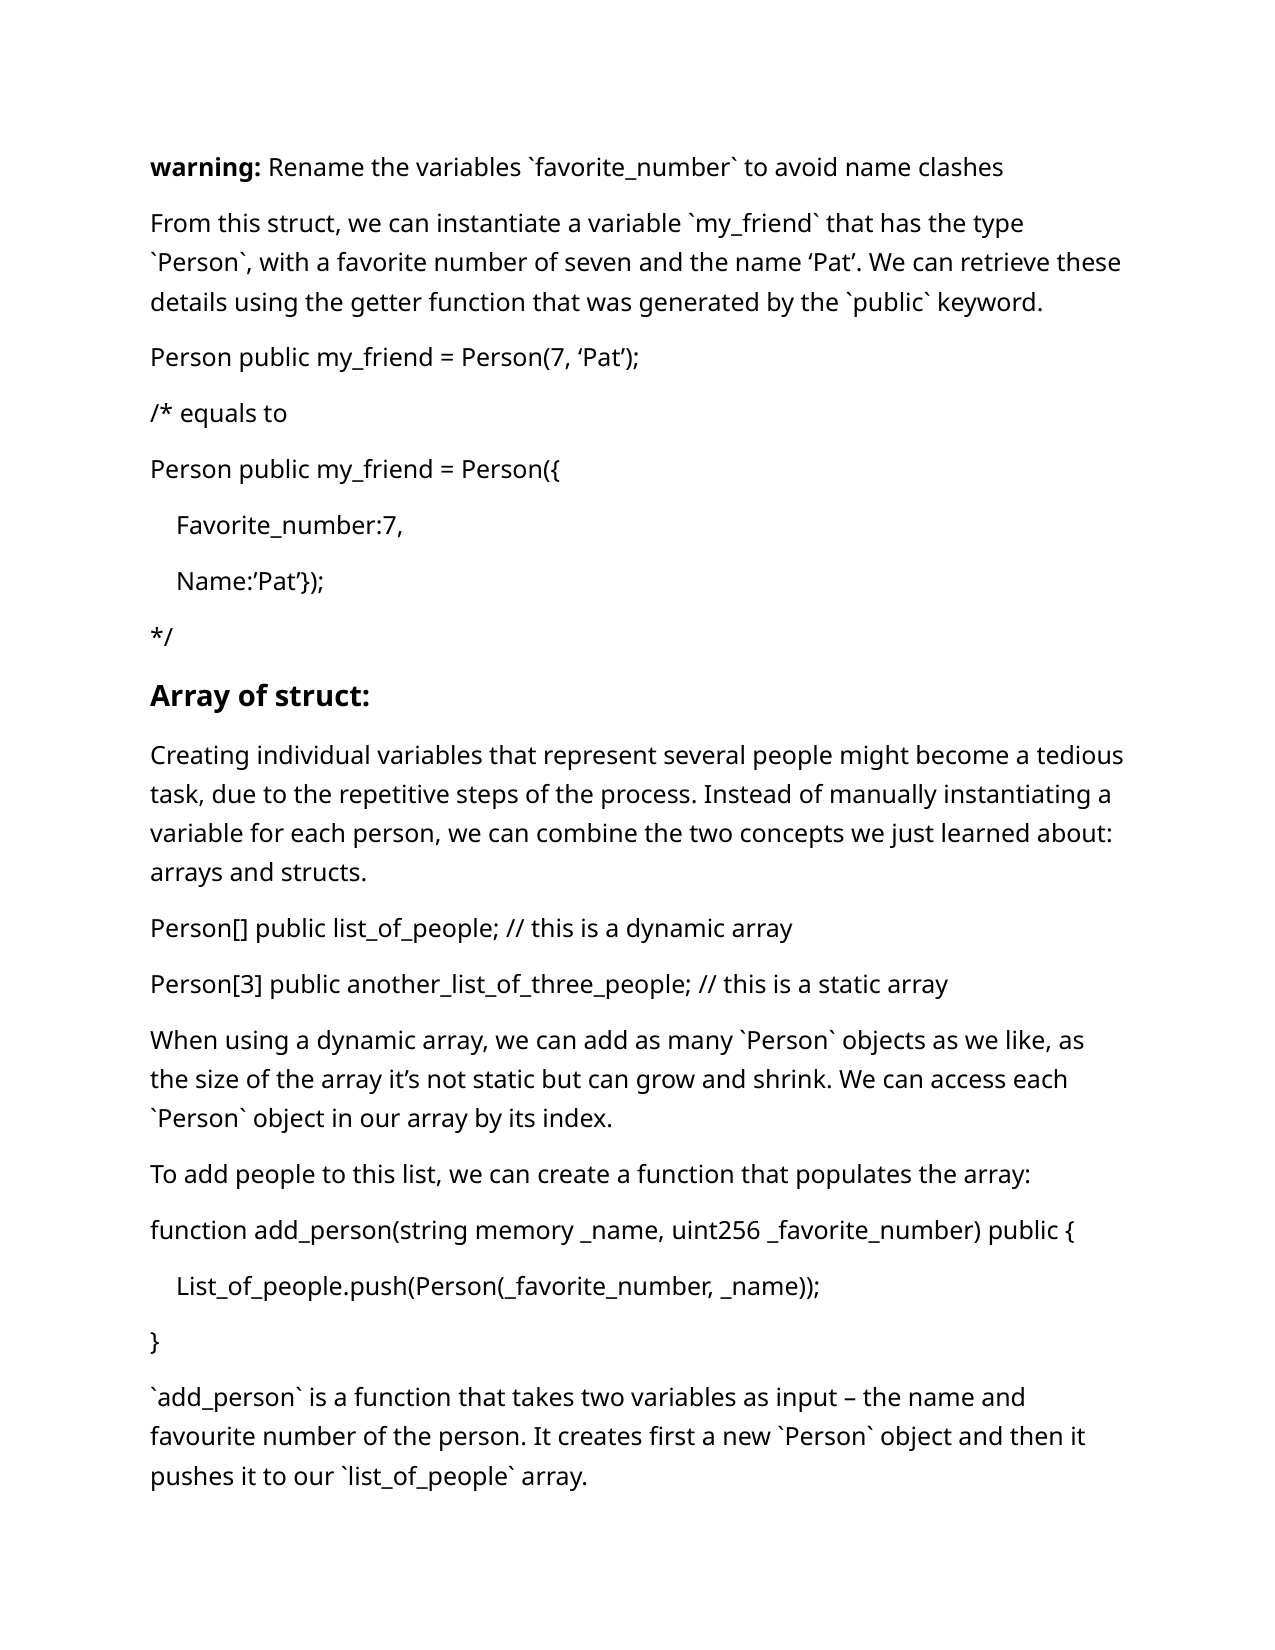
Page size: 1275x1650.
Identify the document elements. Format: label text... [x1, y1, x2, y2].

text Array of struct: [150, 675, 1125, 715]
text */ [150, 619, 1125, 653]
text List_of_people.push(Person(_favorite_number, _name)); [150, 1268, 1125, 1302]
text Creating individual variables that represent several people might become a tedious task, due to the repetitive steps of the process. Instead of manually instantiating a variable for each person, we can combine the two concepts we just learned about: arrays and structs. [150, 737, 1125, 889]
text /* equals to [150, 396, 1125, 430]
text When using a dynamic array, we can add as many `Person` objects as we like, as the size of the array it’s not static but can grow and shrink. We can access each `Person` object in our array by its index. [150, 1022, 1125, 1135]
text Name:’Pat’}); [150, 563, 1125, 597]
text } [150, 1324, 1125, 1358]
text warning: Rename the variables `favorite_number` to avoid name clashes [150, 150, 1125, 184]
text function add_person(string memory _name, uint256 _favorite_number) public { [150, 1212, 1125, 1246]
text To add people to this list, we can create a function that populates the array: [150, 1156, 1125, 1191]
text Person public my_friend = Person(7, ‘Pat’); [150, 340, 1125, 374]
text Person[] public list_of_people; // this is a dynamic array [150, 911, 1125, 945]
text `add_person` is a function that takes two variables as input – the name and favourite number of the person. It creates first a new `Person` object and then it pushes it to our `list_of_people` array. [150, 1380, 1125, 1492]
text Favorite_number:7, [150, 507, 1125, 542]
text Person[3] public another_list_of_three_people; // this is a static array [150, 966, 1125, 1001]
text From this struct, we can instantiate a variable `my_friend` that has the type `Person`, with a favorite number of seven and the name ‘Pat’. We can retrieve these details using the getter function that was generated by the `public` keyword. [150, 206, 1125, 318]
text Person public my_friend = Person({ [150, 452, 1125, 486]
